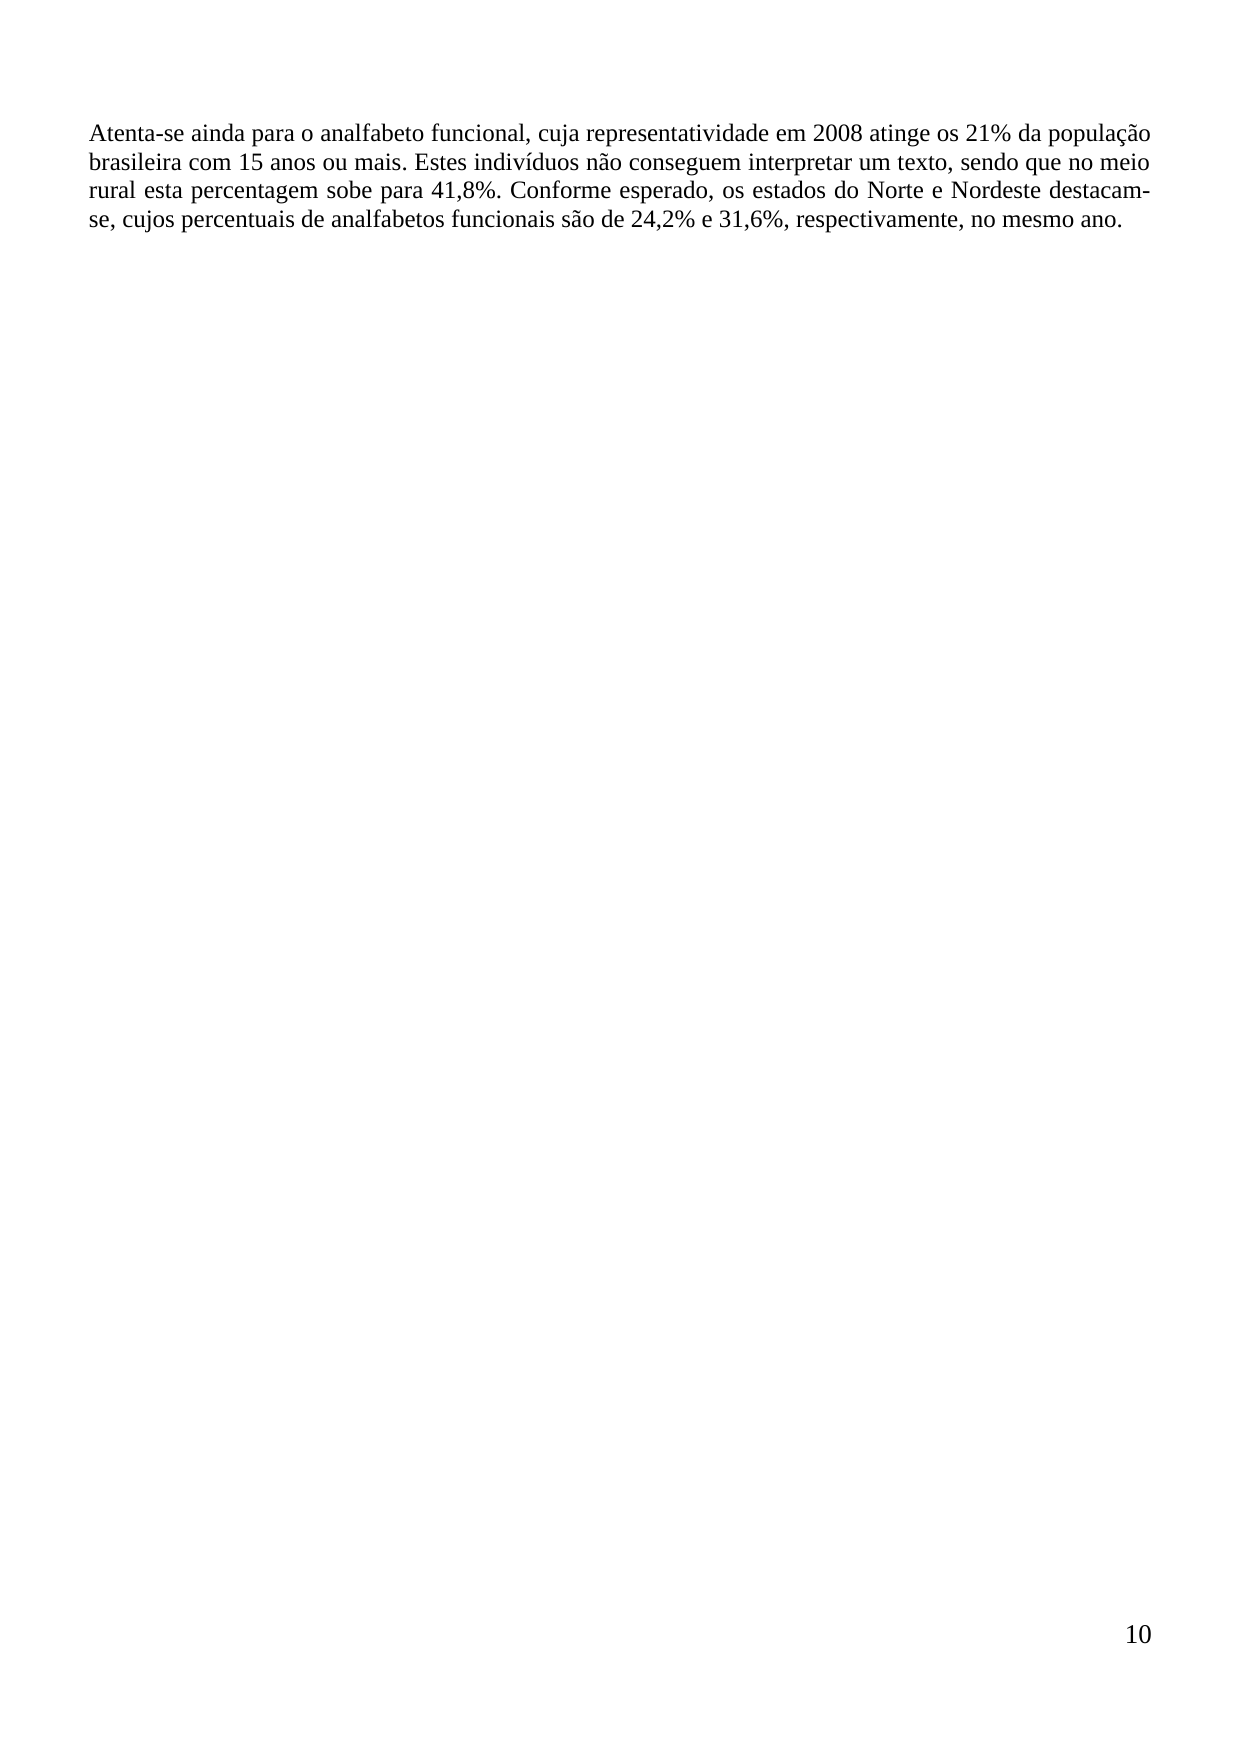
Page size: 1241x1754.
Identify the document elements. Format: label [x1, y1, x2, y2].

text [89, 118, 1152, 233]
